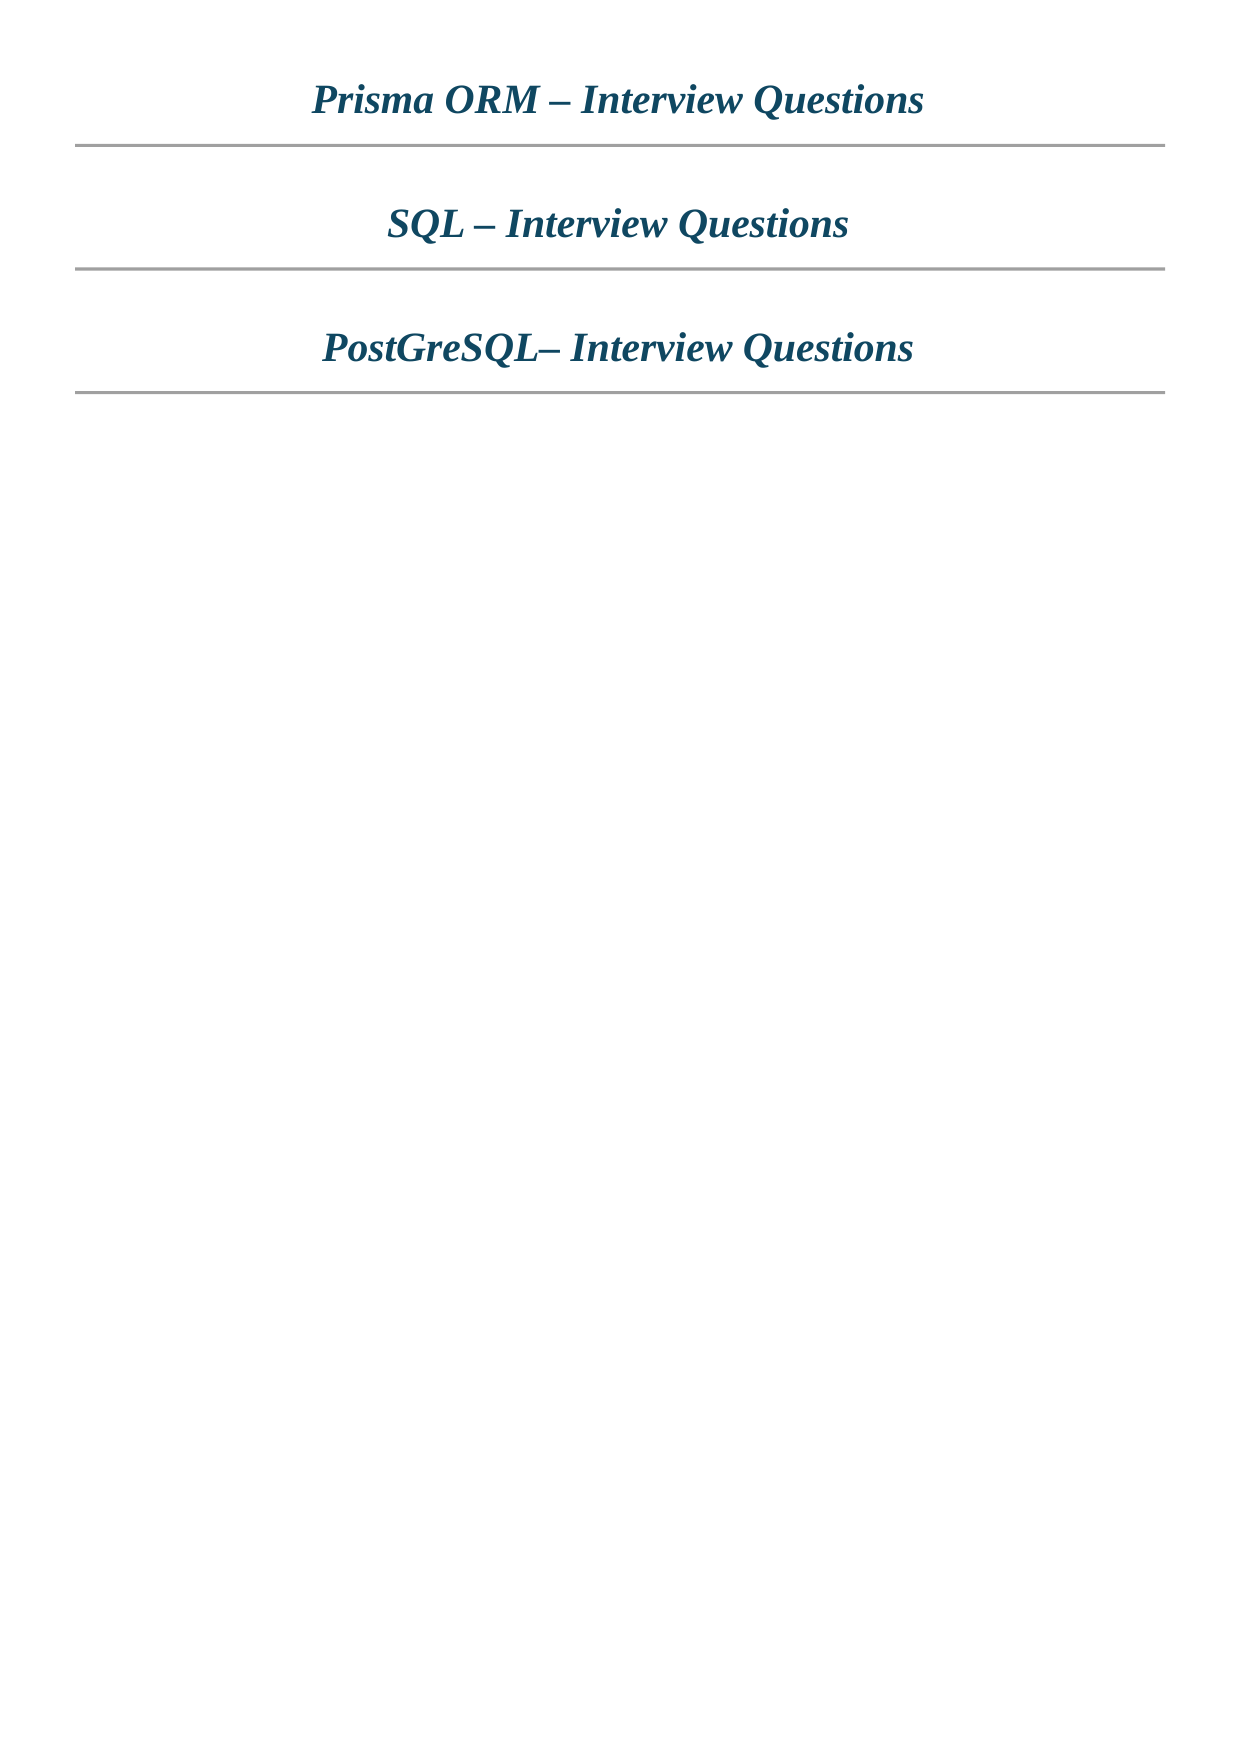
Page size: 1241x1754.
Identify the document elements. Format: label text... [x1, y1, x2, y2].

subtitle PostGreSQL– Interview Questions [75, 322, 1165, 370]
subtitle SQL – Interview Questions [75, 199, 1165, 247]
subtitle Prisma ORM – Interview Questions [75, 75, 1165, 123]
